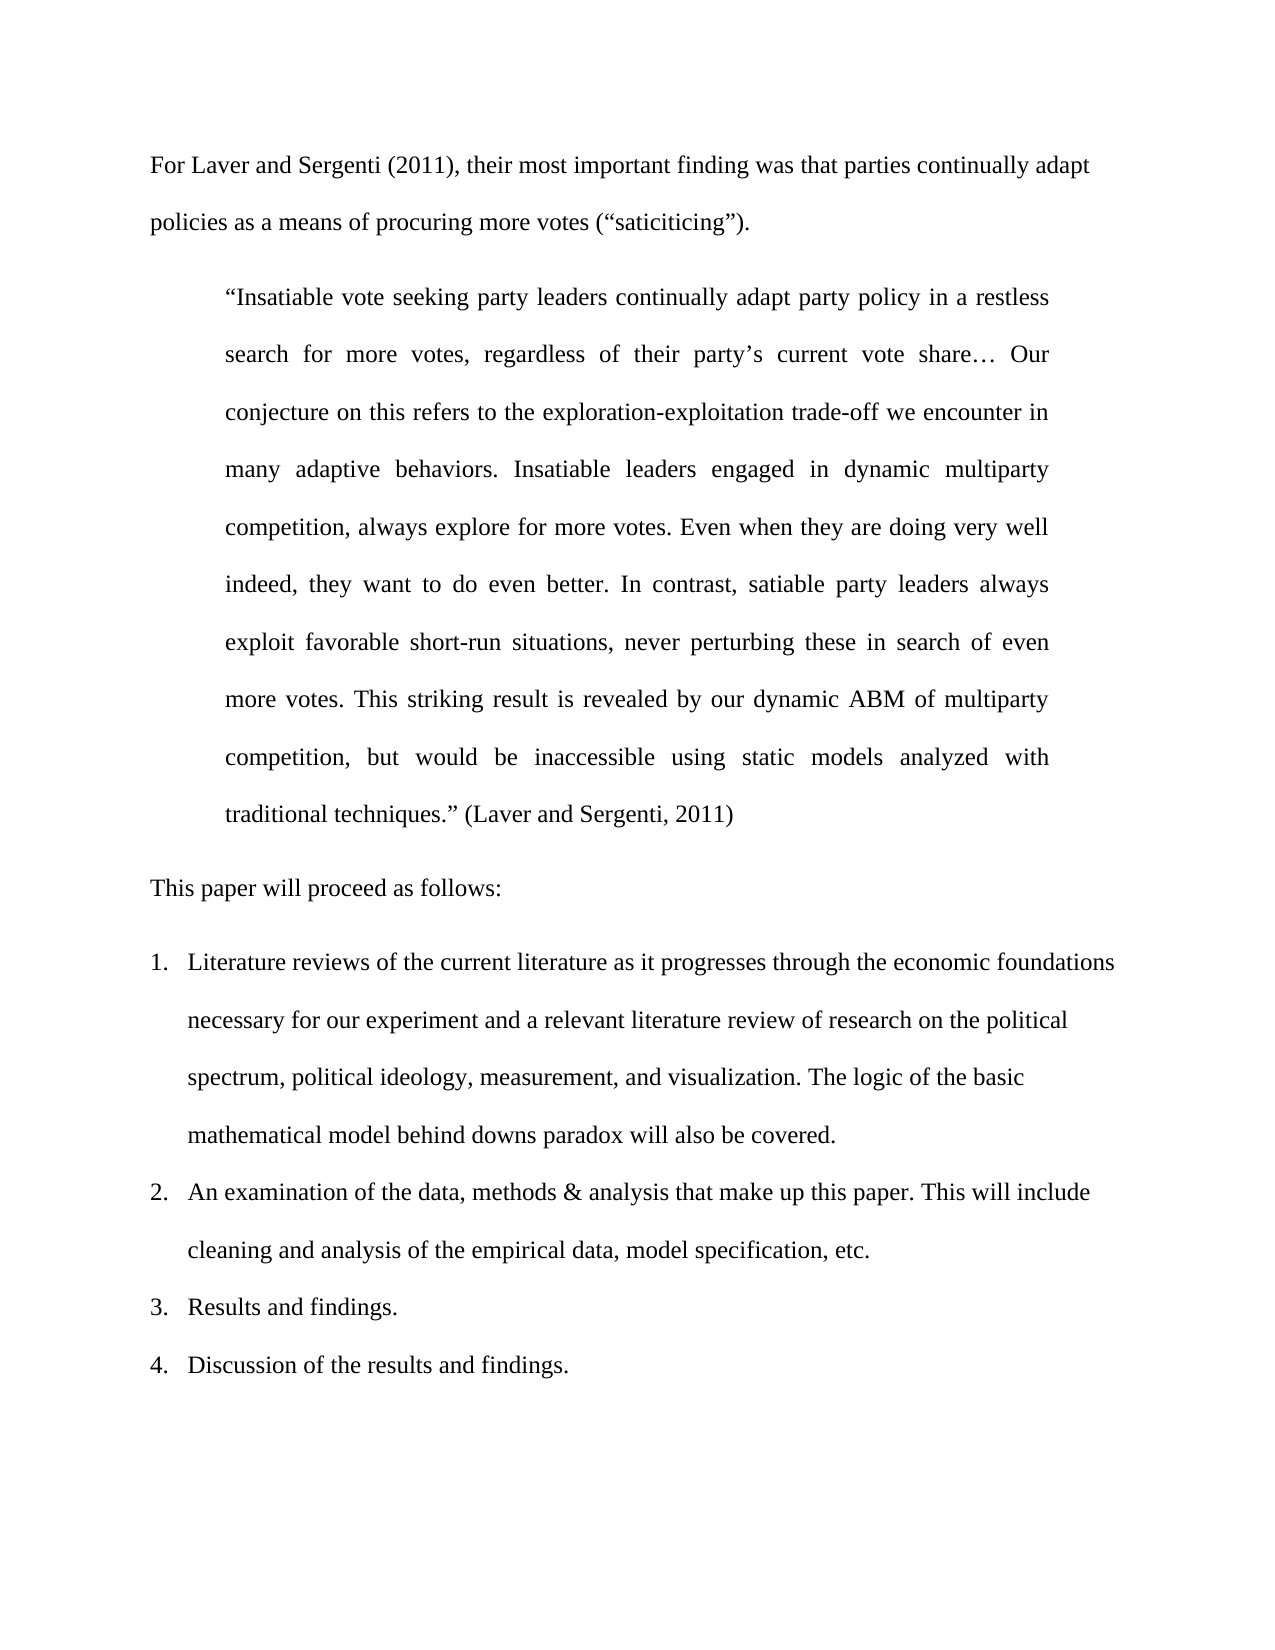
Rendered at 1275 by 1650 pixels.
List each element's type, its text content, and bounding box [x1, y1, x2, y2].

text This paper will proceed as follows: [150, 873, 1125, 902]
list An examination of the data, methods & analysis that make up this paper. This will include cleaning and analysis of the empirical data, model specification, etc. [150, 1177, 1125, 1264]
text “Insatiable vote seeking party leaders continually adapt party policy in a restless search for more votes, regardless of their party’s current vote share… Our conjecture on this refers to the exploration-exploitation trade-off we encounter in many adaptive behaviors. Insatiable leaders engaged in dynamic multiparty competition, always explore for more votes. Even when they are doing very well indeed, they want to do even better. In contrast, satiable party leaders always exploit favorable short-run situations, never perturbing these in search of even more votes. This striking result is revealed by our dynamic ABM of multiparty competition, but would be inaccessible using static models analyzed with traditional techniques.” (Laver and Sergenti, 2011) [225, 282, 1050, 828]
list Literature reviews of the current literature as it progresses through the economic foundations necessary for our experiment and a relevant literature review of research on the political spectrum, political ideology, measurement, and visualization. The logic of the basic mathematical model behind downs paradox will also be covered. [150, 947, 1125, 1149]
list Discussion of the results and findings. [150, 1350, 1125, 1379]
list Results and findings. [150, 1292, 1125, 1321]
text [150, 150, 1125, 236]
